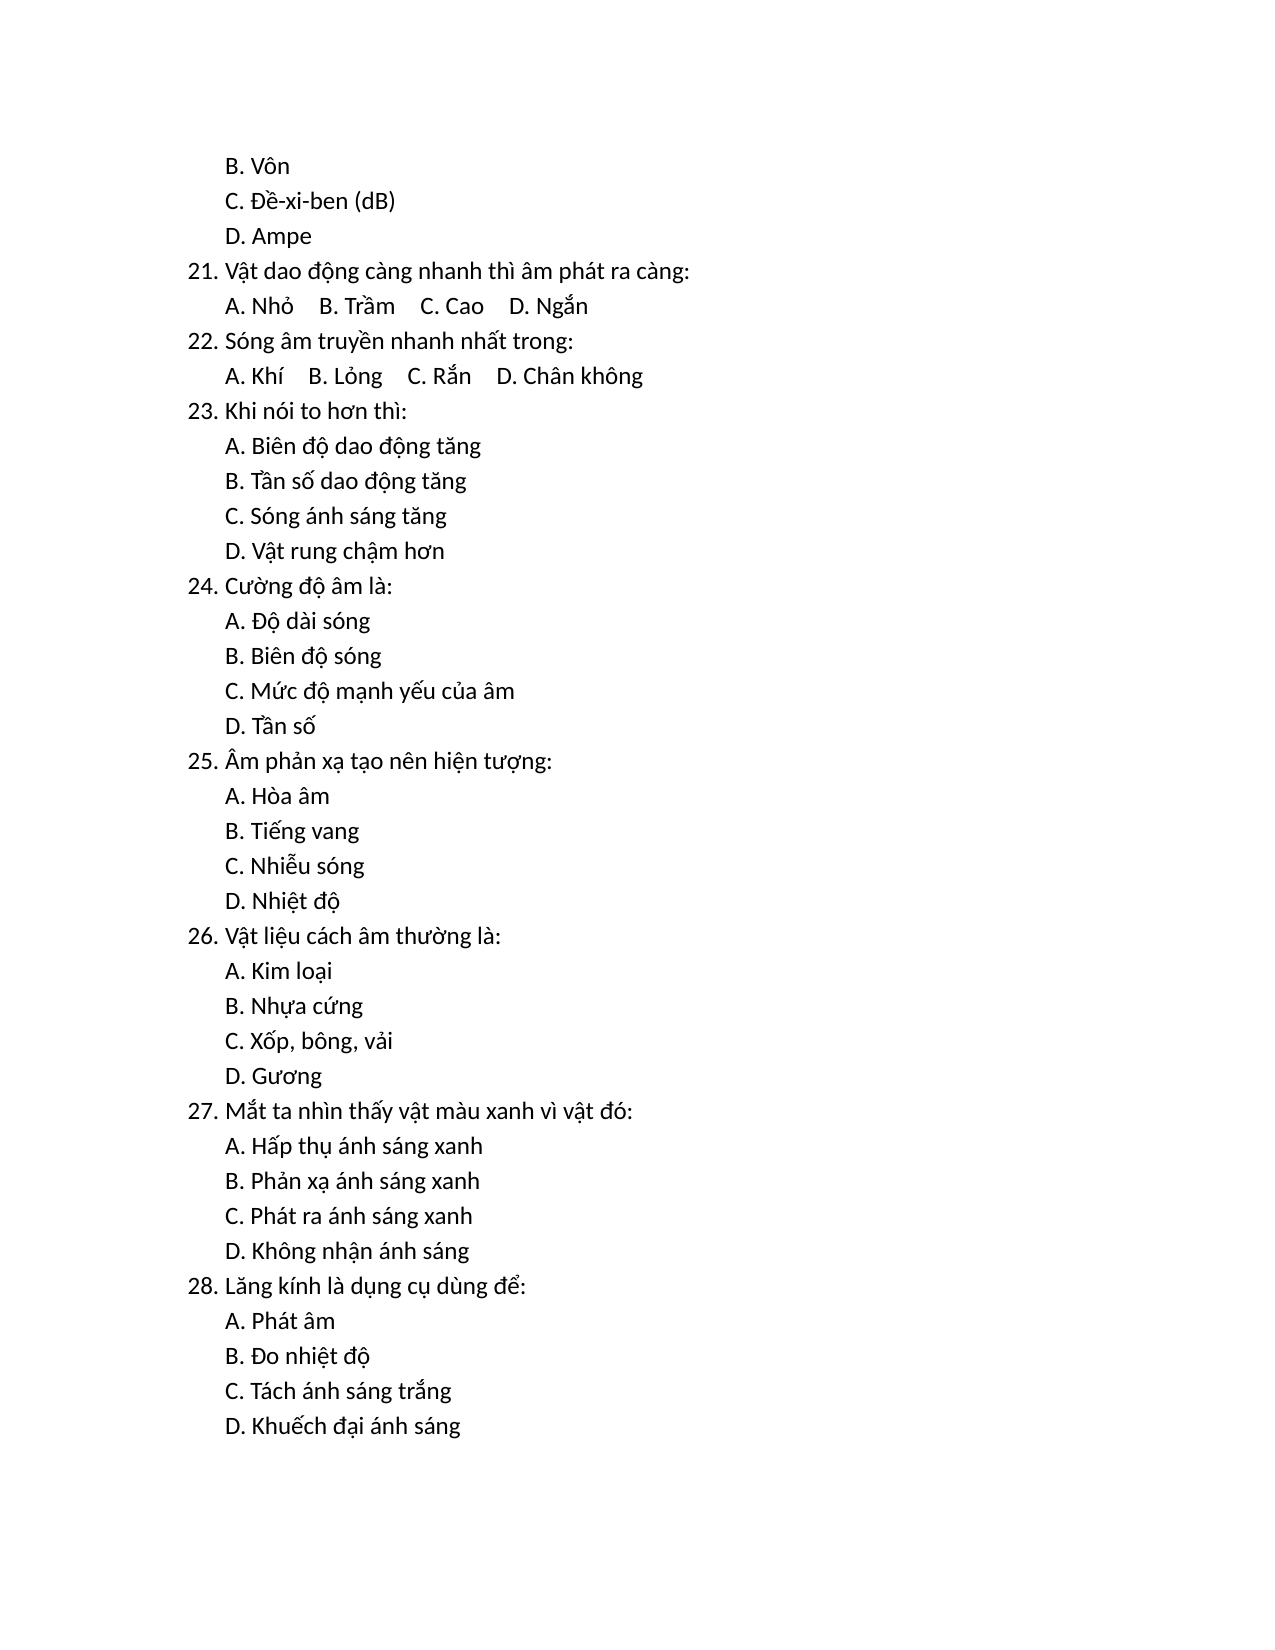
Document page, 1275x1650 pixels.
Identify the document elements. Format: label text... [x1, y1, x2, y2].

list Sóng âm truyền nhanh nhất trong: A. Khí B. Lỏng C. Rắn D. Chân không [187, 325, 1125, 391]
list Âm phản xạ tạo nên hiện tượng: A. Hòa âm B. Tiếng vang C. Nhiễu sóng D. Nhiệt độ [187, 745, 1125, 916]
list Vật dao động càng nhanh thì âm phát ra càng: A. Nhỏ B. Trầm C. Cao D. Ngắn [187, 255, 1125, 321]
list Vật liệu cách âm thường là: A. Kim loại B. Nhựa cứng C. Xốp, bông, vải D. Gương [187, 920, 1125, 1091]
list Mắt ta nhìn thấy vật màu xanh vì vật đó: A. Hấp thụ ánh sáng xanh B. Phản xạ ánh sáng xanh C. Phát ra ánh sáng xanh D. Không nhận ánh sáng [187, 1095, 1125, 1266]
list Cường độ âm là: A. Độ dài sóng B. Biên độ sóng C. Mức độ mạnh yếu của âm D. Tần số [187, 570, 1125, 741]
list Khi nói to hơn thì: A. Biên độ dao động tăng B. Tần số dao động tăng C. Sóng ánh sáng tăng D. Vật rung chậm hơn [187, 395, 1125, 566]
list Lăng kính là dụng cụ dùng để: A. Phát âm B. Đo nhiệt độ C. Tách ánh sáng trắng D. Khuếch đại ánh sáng [187, 1270, 1125, 1441]
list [187, 150, 1125, 251]
